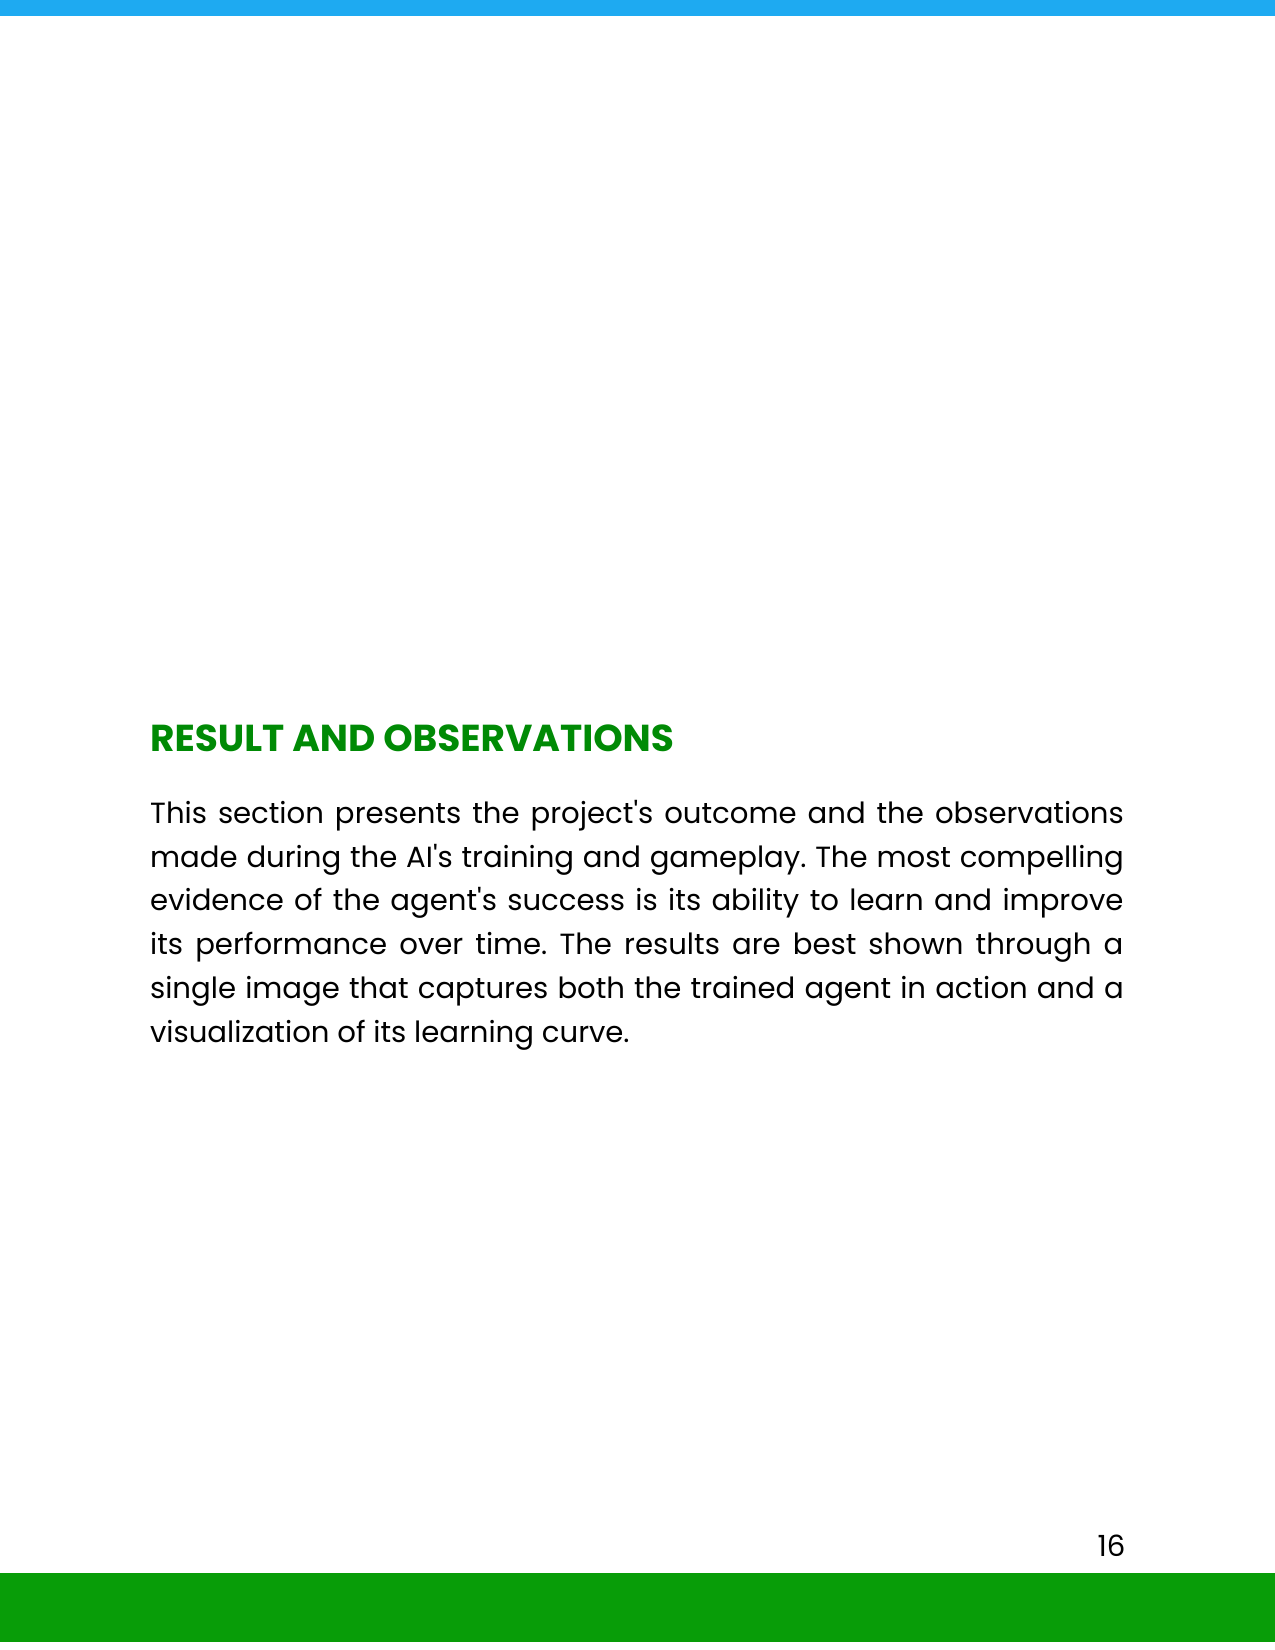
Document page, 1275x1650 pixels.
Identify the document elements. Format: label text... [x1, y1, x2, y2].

text This section presents the project's outcome and the observations made during the AI's training and gameplay. The most compelling evidence of the agent's success is its ability to learn and improve its performance over time. The results are best shown through a single image that captures both the trained agent in action and a visualization of its learning curve. [150, 790, 1125, 1052]
picture [0, 1573, 1275, 1642]
subtitle RESULT AND OBSERVATIONS [150, 708, 1125, 765]
picture [0, 0, 1275, 16]
